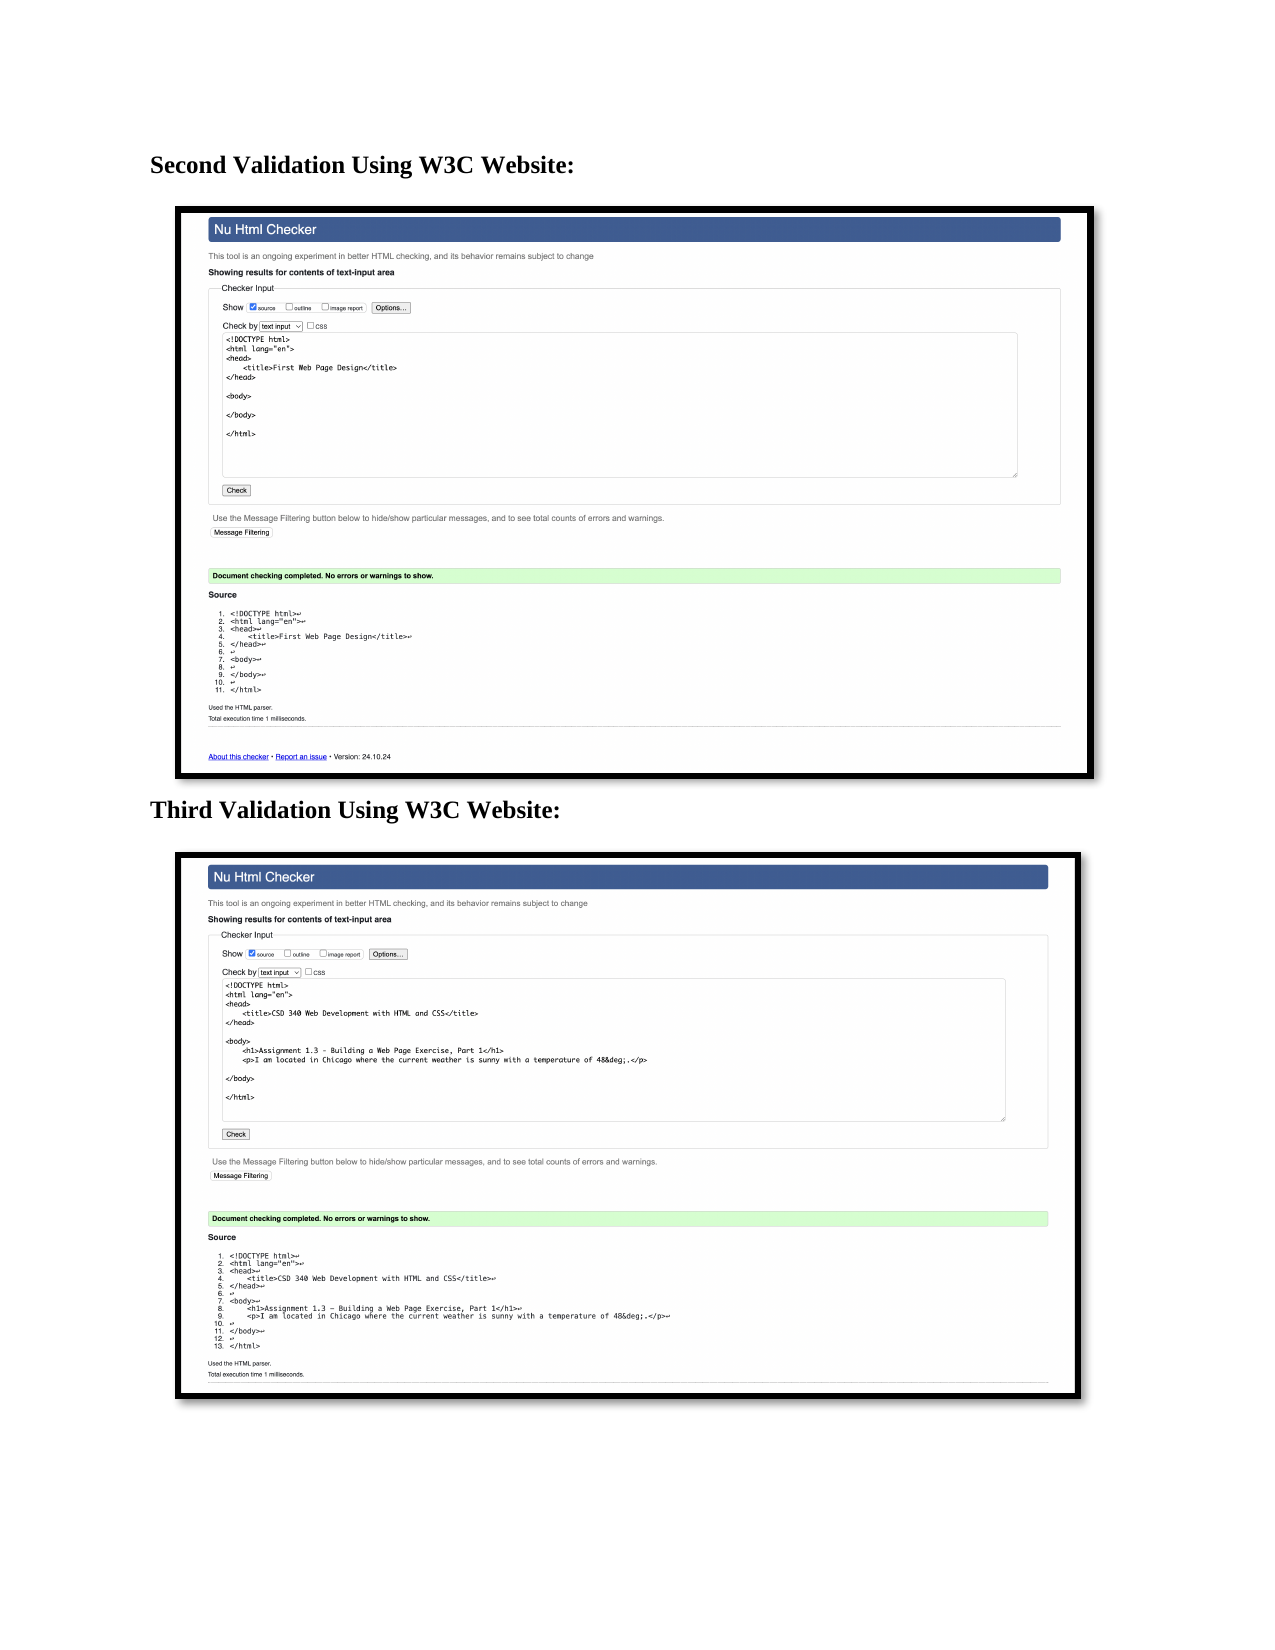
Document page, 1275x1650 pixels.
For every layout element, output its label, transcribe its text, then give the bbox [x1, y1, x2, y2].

text Second Validation Using W3C Website: [150, 150, 1125, 179]
text Third Validation Using W3C Website: [150, 200, 1125, 824]
